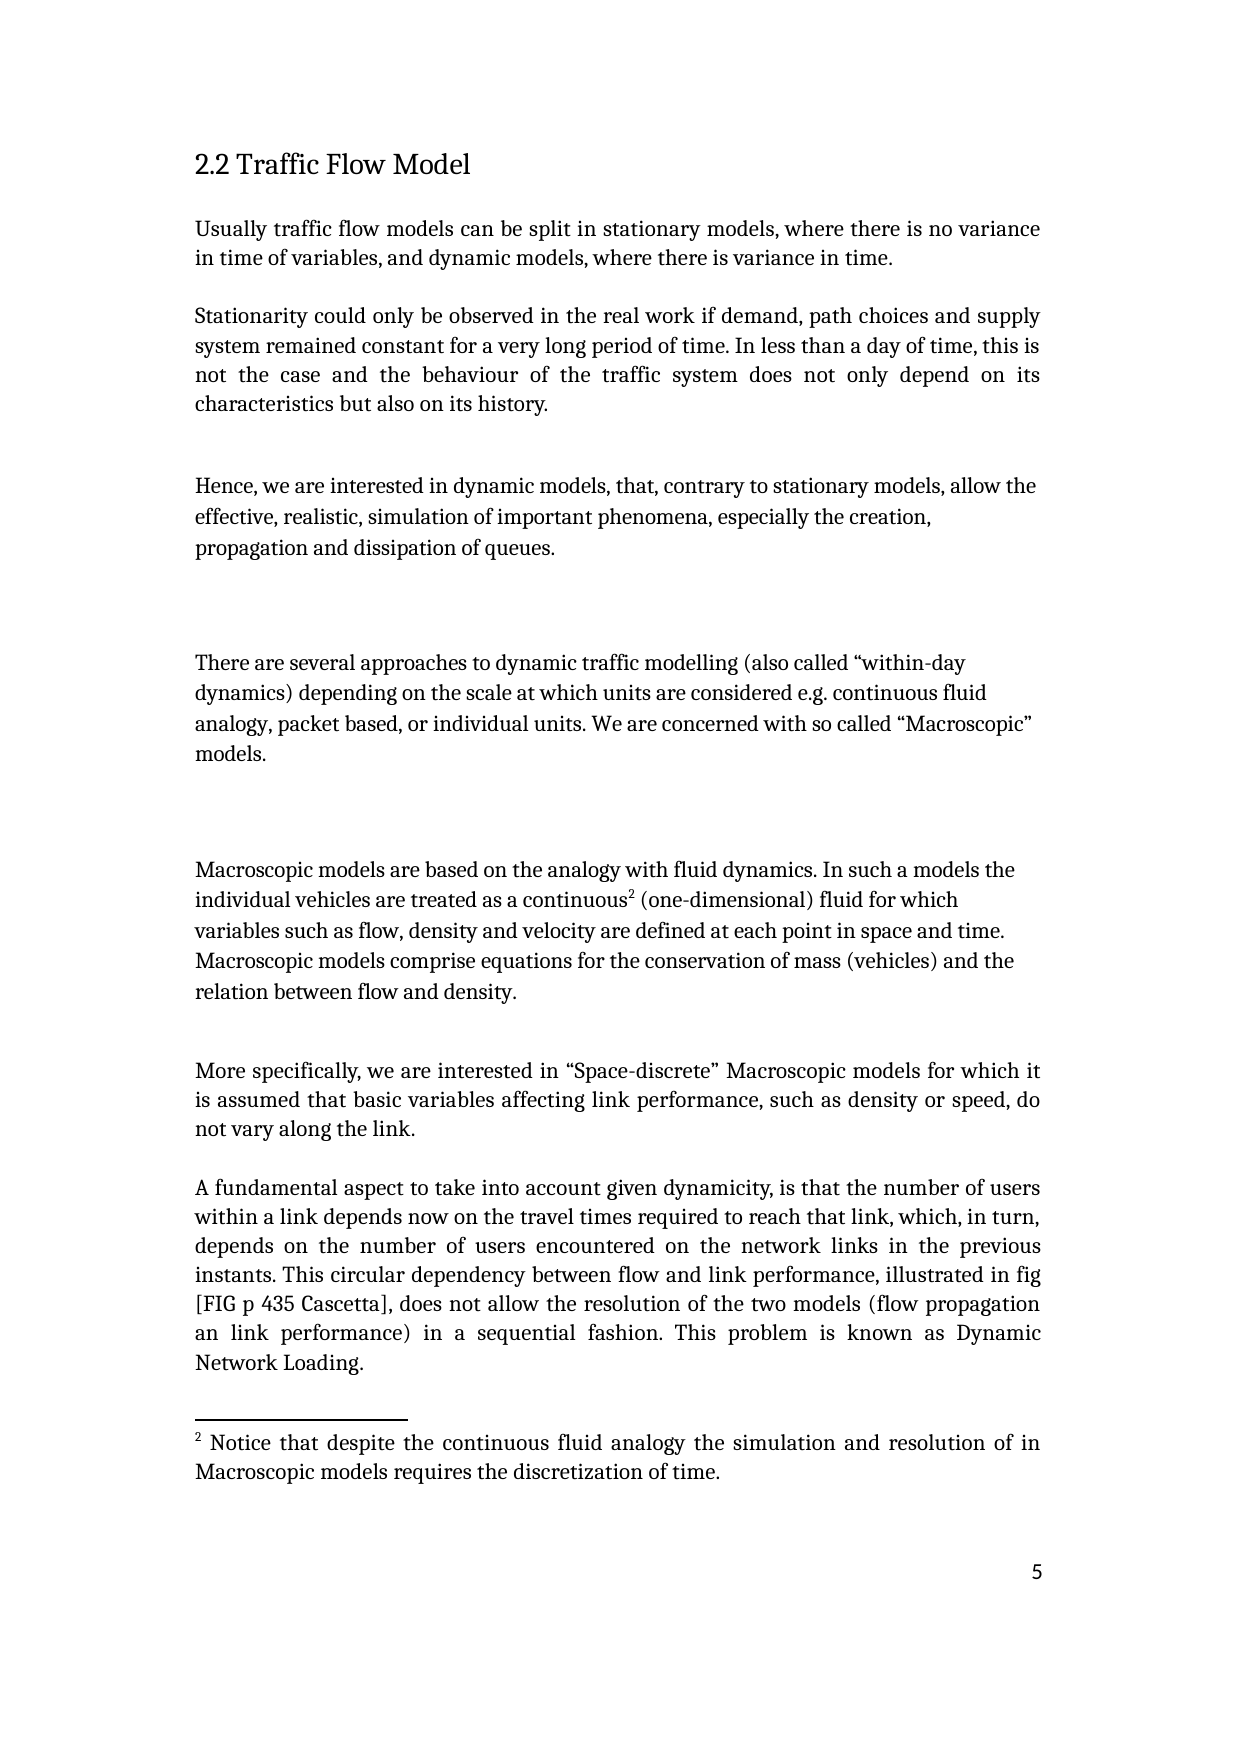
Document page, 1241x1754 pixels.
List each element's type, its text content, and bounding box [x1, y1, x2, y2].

text More specifically, we are interested in “Space-discrete” Macroscopic models for which it is assumed that basic variables affecting link performance, such as density or speed, do not vary along the link. [195, 1055, 1043, 1142]
text Stationarity could only be observed in the real work if demand, path choices and supply system remained constant for a very long period of time. In less than a day of time, this is not the case and the behaviour of the traffic system does not only depend on its characteristics but also on its history. [195, 300, 1043, 417]
text 2.2 Traffic Flow Model [195, 148, 1043, 182]
text Usually traffic flow models can be split in stationary models, where there is no variance in time of variables, and dynamic models, where there is variance in time. [195, 213, 1043, 271]
text There are several approaches to dynamic traffic modelling (also called “within-day dynamics) depending on the scale at which units are considered e.g. continuous fluid analogy, packet based, or individual units. We are concerned with so called “Macroscopic” models. [195, 649, 1043, 767]
text Hence, we are interested in dynamic models, that, contrary to stationary models, allow the effective, realistic, simulation of important phenomena, especially the creation, propagation and dissipation of queues. [195, 473, 1043, 561]
text A fundamental aspect to take into account given dynamicity, is that the number of users within a link depends now on the travel times required to reach that link, which, in turn, depends on the number of users encountered on the network links in the previous instants. This circular dependency between flow and link performance, illustrated in fig [FIG p 435 Cascetta], does not allow the resolution of the two models (flow propagation an link performance) in a sequential fashion. This problem is known as Dynamic Network Loading. [195, 1171, 1043, 1376]
text Macroscopic models are based on the analogy with fluid dynamics. In such a models the individual vehicles are treated as a continuous (one-dimensional) fluid for which variables such as flow, density and velocity are defined at each point in space and time. Macroscopic models comprise equations for the conservation of mass (vehicles) and the relation between flow and density. [195, 856, 1043, 1005]
